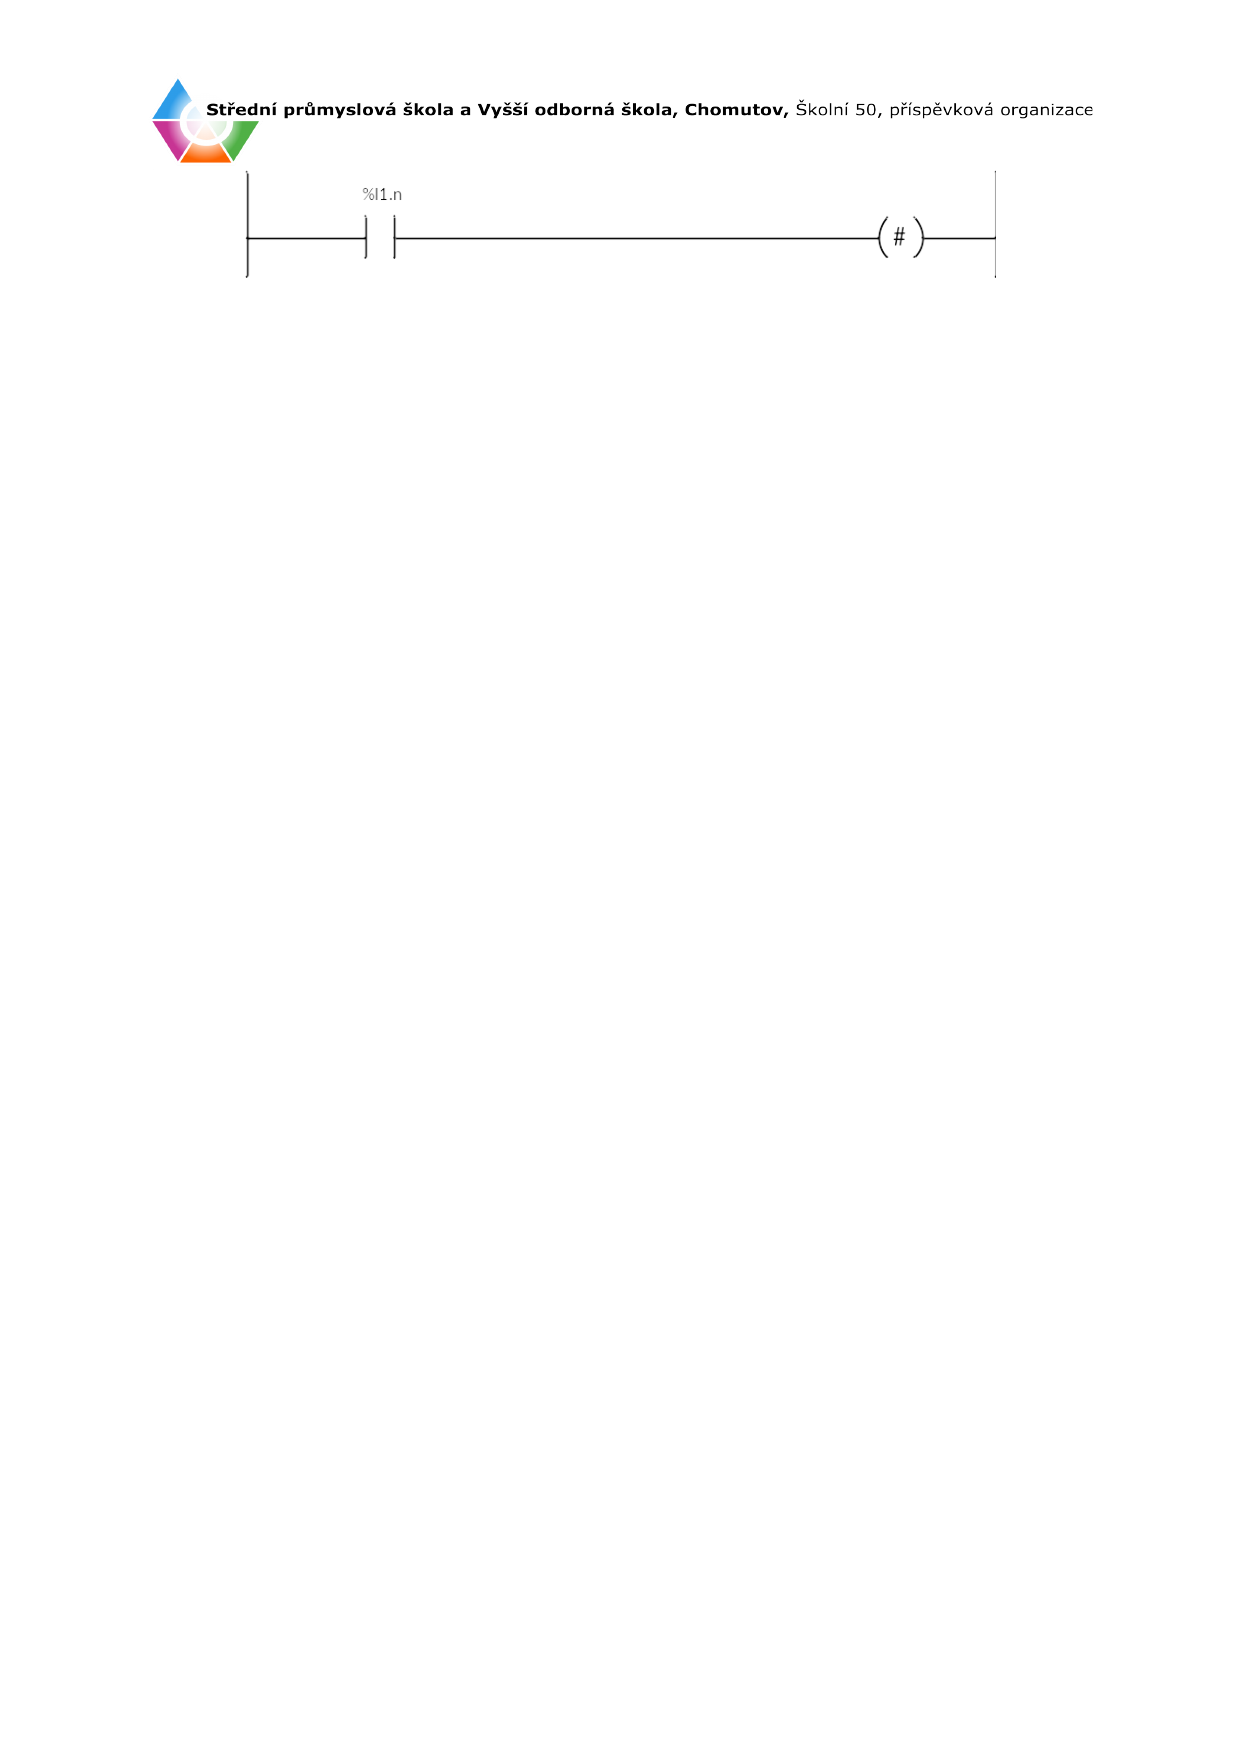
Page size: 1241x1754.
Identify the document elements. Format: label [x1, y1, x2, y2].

picture [148, 73, 1093, 170]
